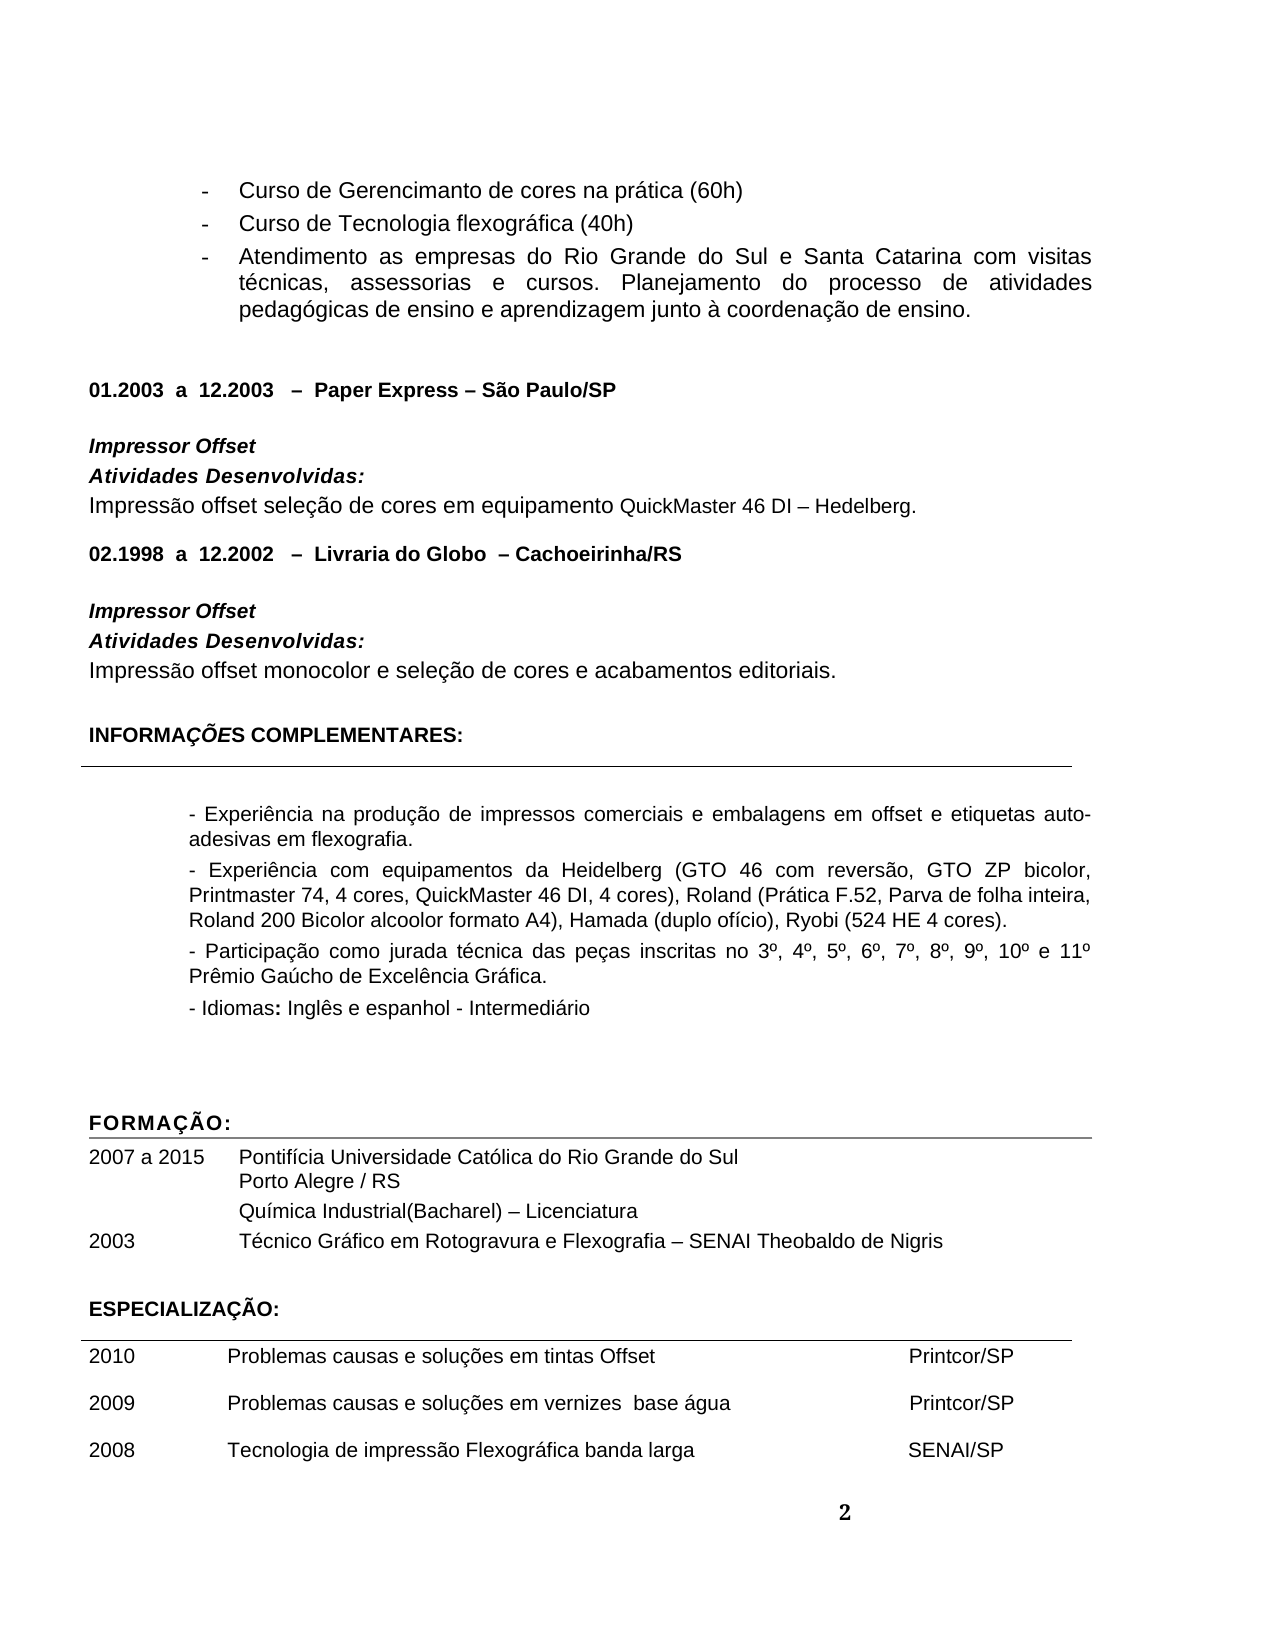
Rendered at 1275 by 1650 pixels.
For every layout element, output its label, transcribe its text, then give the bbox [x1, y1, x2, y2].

text 2008 Tecnologia de impressão Flexográfica banda larga SENAI/SP [89, 1438, 1092, 1462]
list Impressor Offset [89, 433, 1092, 458]
text 02.1998 a 12.2002 – Livraria do Globo – Cachoeirinha/RS [89, 541, 1092, 565]
list - Participação como jurada técnica das peças inscritas no 3º, 4º, 5º, 6º, 7º, 8º, 9º, 10º e 11º Prêmio Gaúcho de Excelência Gráfica. [189, 938, 1092, 988]
list Impressor Offset [89, 598, 1092, 623]
text ESPECIALIZAÇÃO: [89, 1297, 1092, 1321]
list Curso de Tecnologia flexográfica (40h) [201, 210, 1092, 237]
text Atividades Desenvolvidas: [89, 464, 1092, 488]
text INFORMAÇÕES COMPLEMENTARES: [89, 723, 1092, 747]
list Atendimento as empresas do Rio Grande do Sul e Santa Catarina com visitas técnicas, assessorias e cursos. Planejamento do processo de atividades pedagógicas de ensino e aprendizagem junto à coordenação de ensino. [201, 243, 1092, 322]
list - Experiência com equipamentos da Heidelberg (GTO 46 com reversão, GTO ZP bicolor, Printmaster 74, 4 cores, QuickMaster 46 DI, 4 cores), Roland (Prática F.52, Parva de folha inteira, Roland 200 Bicolor alcoolor formato A4), Hamada (duplo ofício), Ryobi (524 HE 4 cores). [189, 857, 1092, 932]
text formação: [89, 1111, 1092, 1137]
list 2003 Técnico Gráfico em Rotogravura e Flexografia – SENAI Theobaldo de Nigris [89, 1229, 1092, 1253]
list Curso de Gerencimanto de cores na prática (60h) [201, 177, 1092, 204]
list - Experiência na produção de impressos comerciais e embalagens em offset e etiquetas auto-adesivas em flexografia. [189, 801, 1092, 851]
text 01.2003 a 12.2003 – Paper Express – São Paulo/SP [89, 378, 1092, 402]
text 2007 a 2015 Pontifícia Universidade Católica do Rio Grande do Sul [89, 1145, 1092, 1169]
text 2010 Problemas causas e soluções em tintas Offset Printcor/SP [89, 1344, 1092, 1368]
text Atividades Desenvolvidas: [89, 629, 1092, 653]
list Impressão offset seleção de cores em equipamento QuickMaster 46 DI – Hedelberg. [89, 492, 1092, 518]
list Química Industrial(Bacharel) – Licenciatura [89, 1199, 1092, 1223]
text 2009 Problemas causas e soluções em vernizes base água Printcor/SP [89, 1391, 1092, 1415]
list Impressão offset monocolor e seleção de cores e acabamentos editoriais. [89, 657, 1092, 684]
list - Idiomas: Inglês e espanhol - Intermediário [189, 994, 1092, 1019]
list Porto Alegre / RS [89, 1169, 1092, 1193]
